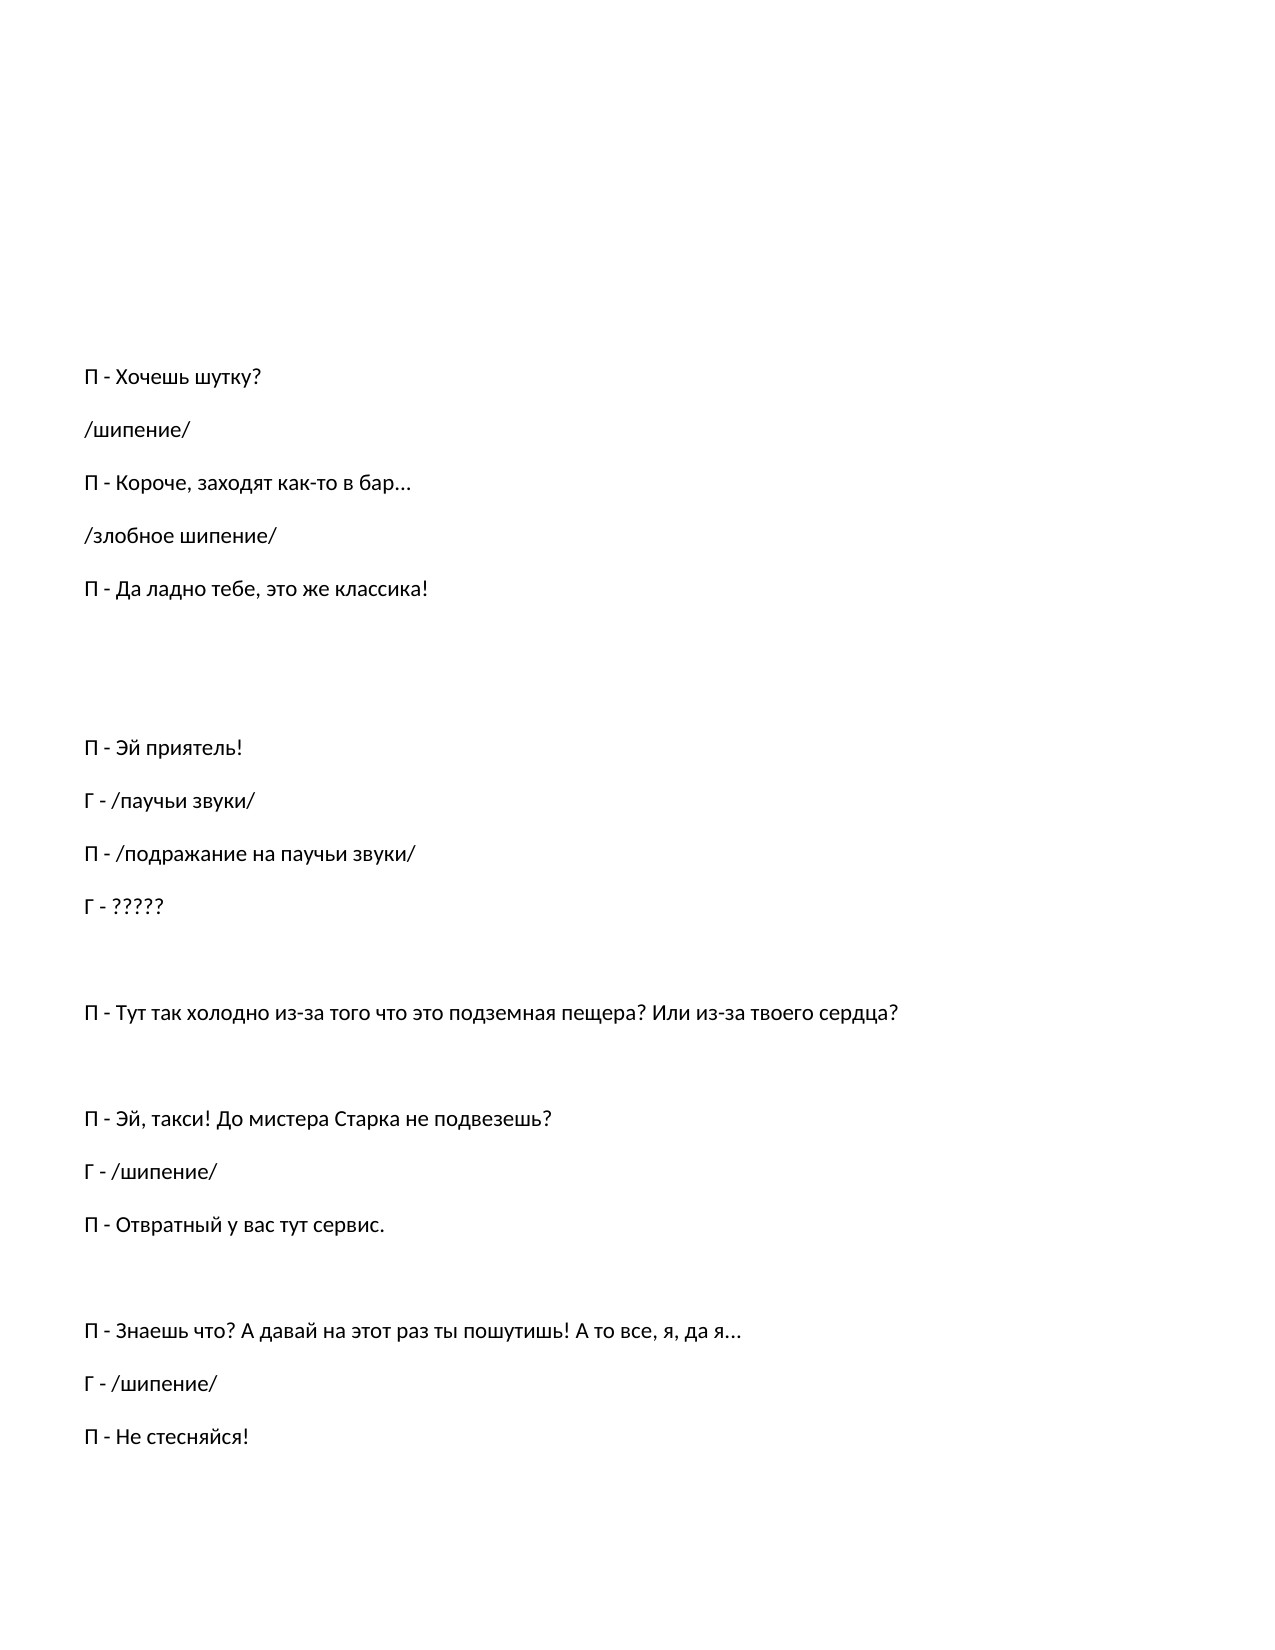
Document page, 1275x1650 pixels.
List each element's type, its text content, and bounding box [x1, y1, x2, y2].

text П - Короче, заходят как-то в бар... [84, 468, 1191, 496]
text Г - /шипение/ [84, 1157, 1191, 1185]
text П - Эй, такси! До мистера Старка не подвезешь? [84, 1104, 1191, 1132]
text П - Эй приятель! [84, 733, 1191, 761]
text Г - /шипение/ [84, 1369, 1191, 1397]
text П - Тут так холодно из-за того что это подземная пещера? Или из-за твоего сердца? [84, 998, 1191, 1026]
text П - Да ладно тебе, это же классика! [84, 574, 1191, 602]
text /злобное шипение/ [84, 521, 1191, 549]
text Г - /паучьи звуки/ [84, 786, 1191, 814]
text П - /подражание на паучьи звуки/ [84, 839, 1191, 867]
text Г - ????? [84, 892, 1191, 920]
text П - Отвратный у вас тут сервис. [84, 1210, 1191, 1238]
text П - Не стесняйся! [84, 1422, 1191, 1451]
text П - Знаешь что? А давай на этот раз ты пошутишь! А то все, я, да я... [84, 1316, 1191, 1344]
text /шипение/ [84, 415, 1191, 443]
text П - Хочешь шутку? [84, 362, 1191, 390]
